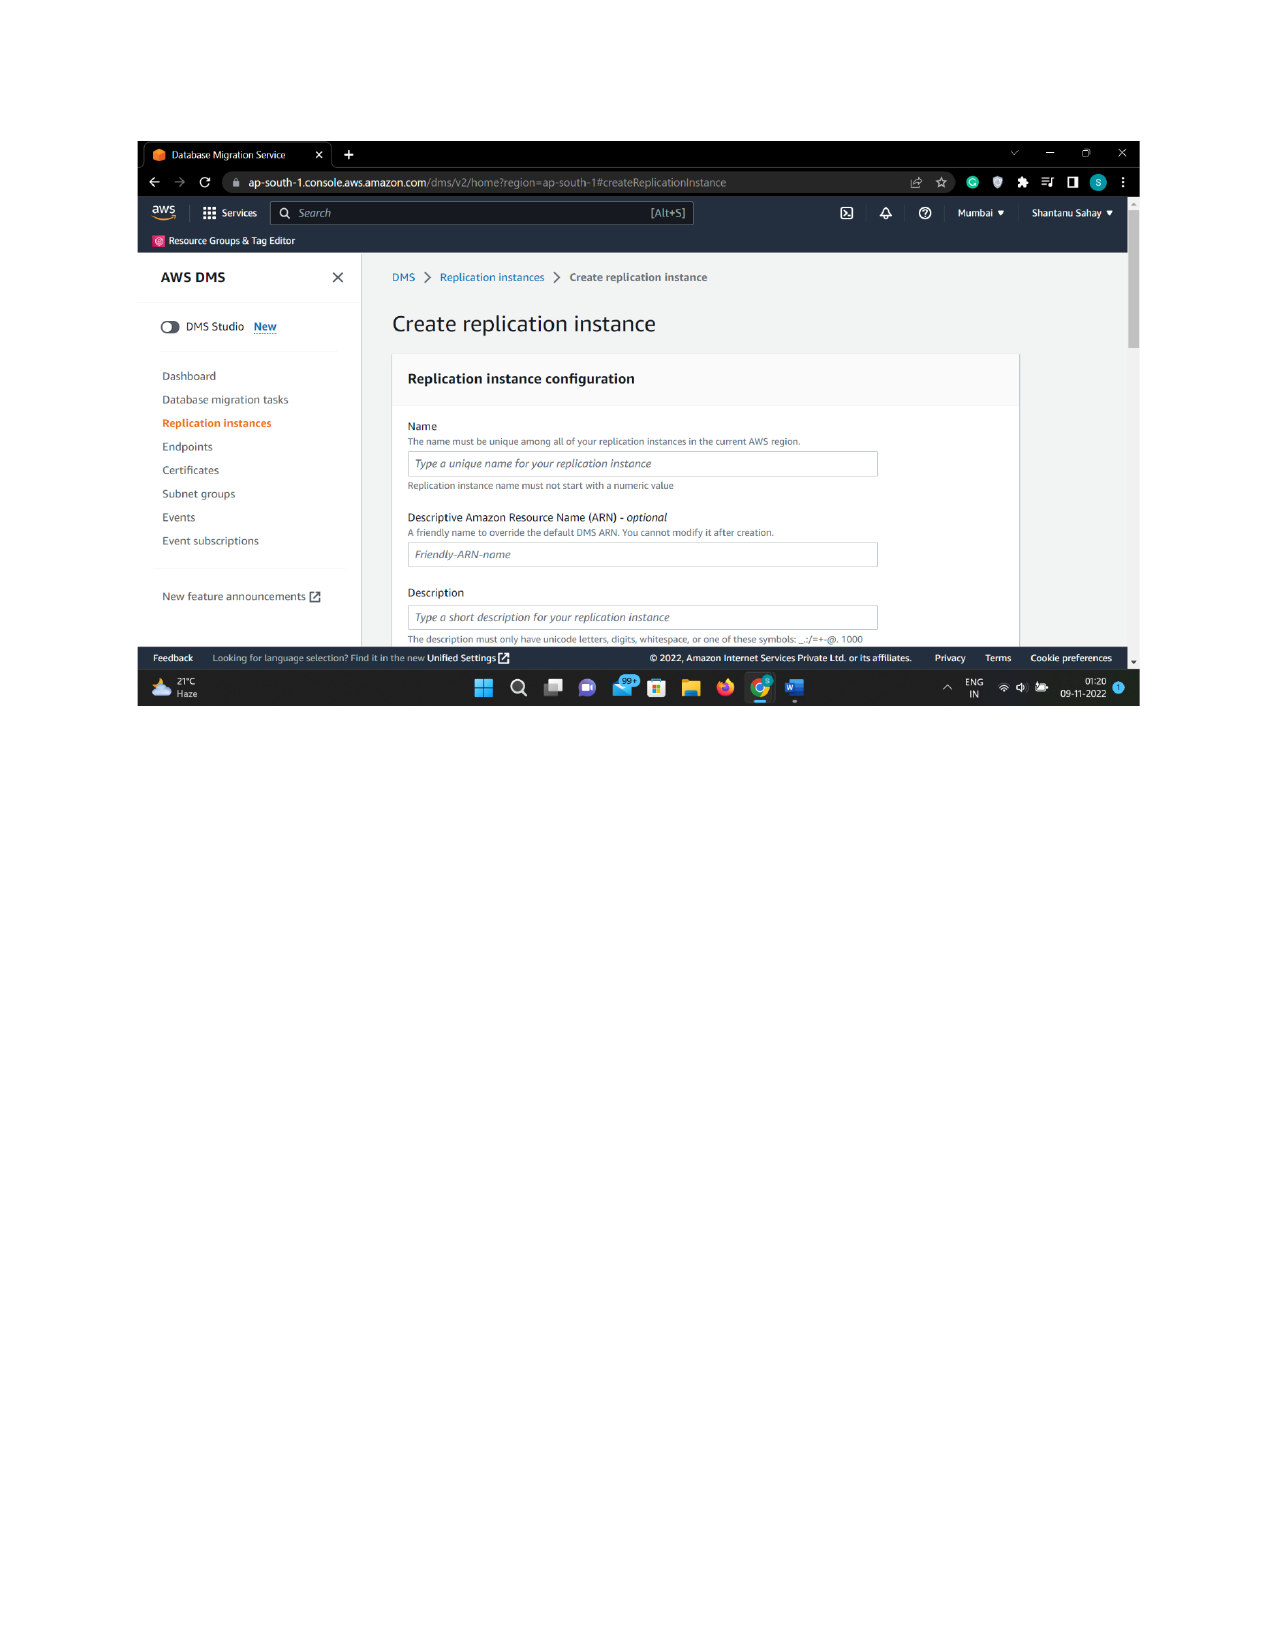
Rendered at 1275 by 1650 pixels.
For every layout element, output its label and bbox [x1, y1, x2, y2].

picture [137, 141, 1140, 706]
